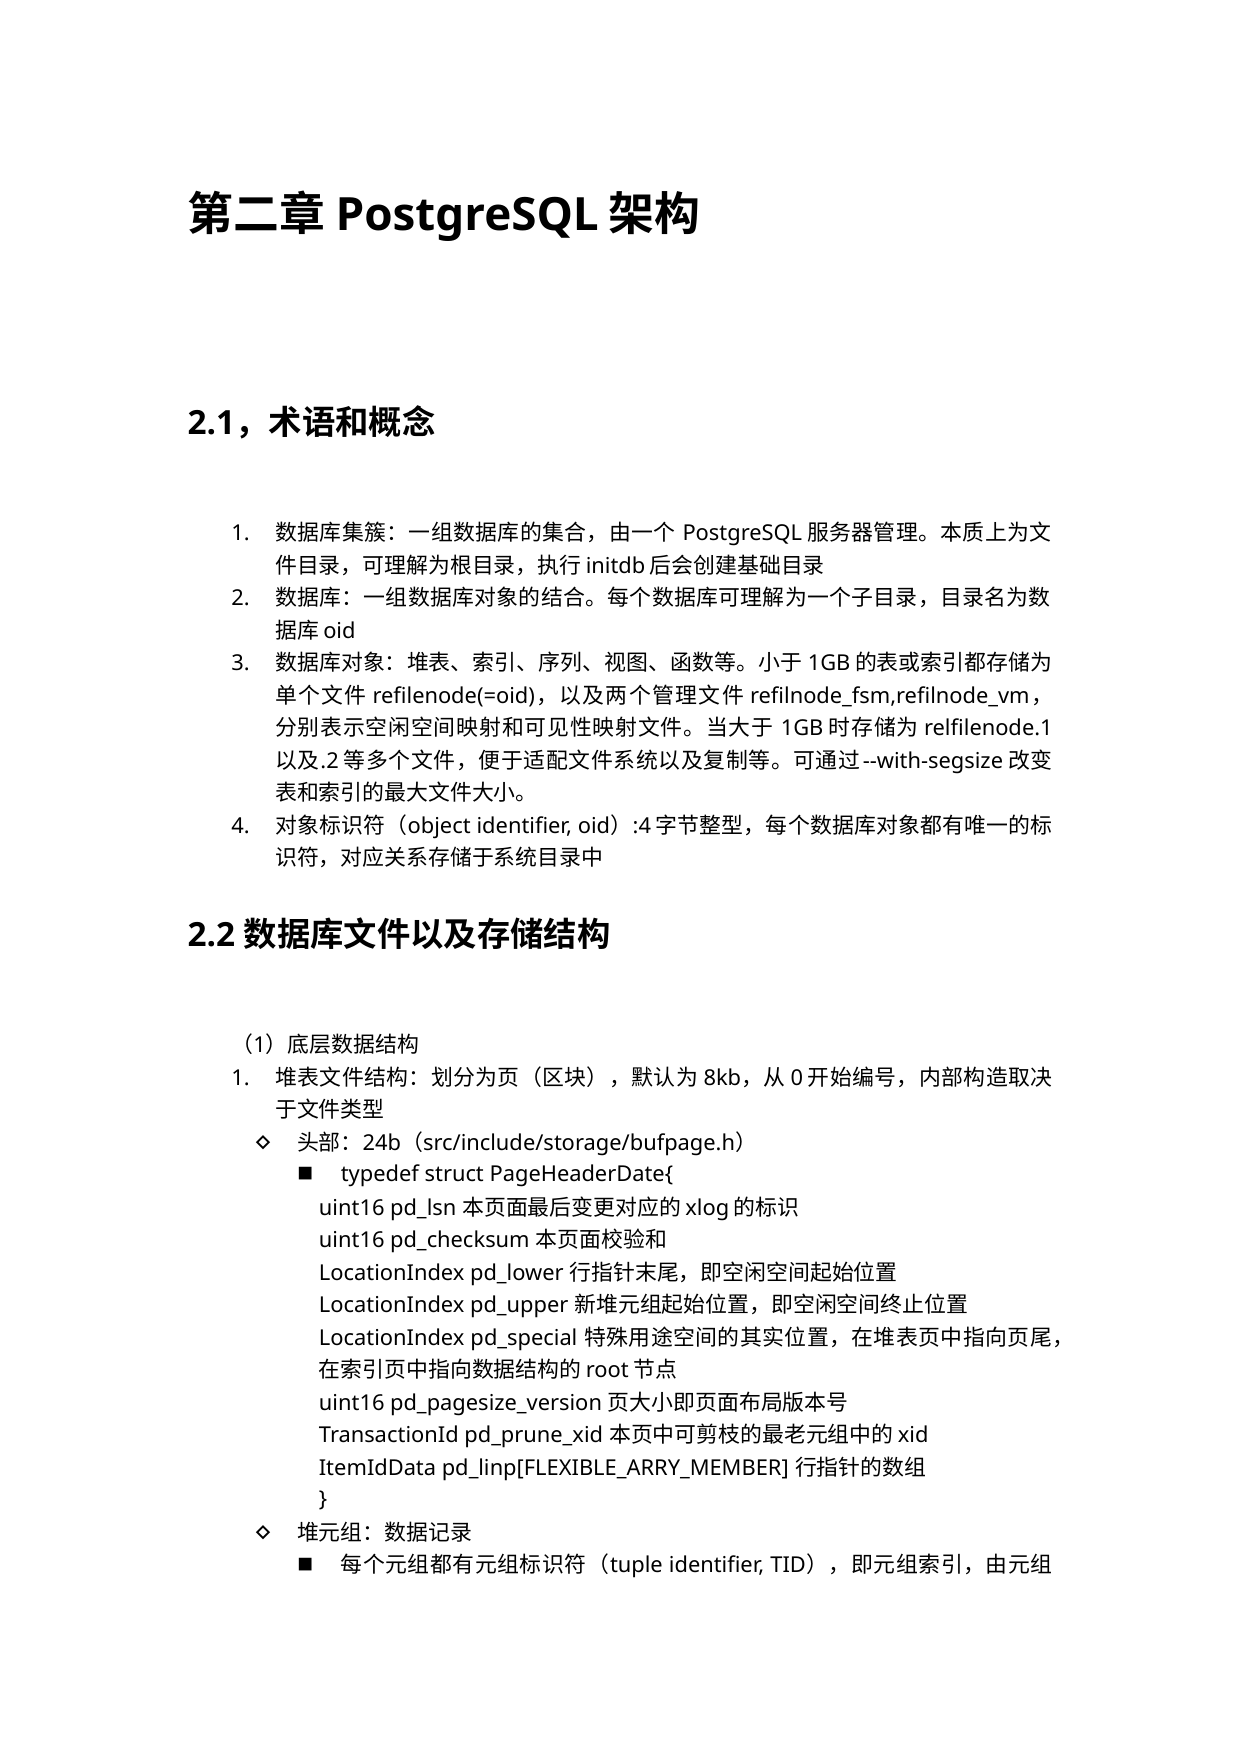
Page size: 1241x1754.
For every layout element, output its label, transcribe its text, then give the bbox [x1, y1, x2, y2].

list 数据库对象：堆表、索引、序列、视图、函数等。小于1GB的表或索引都存储为单个文件refilenode(=oid)，以及两个管理文件refilnode_fsm,refilnode_vm，分别表示空闲空间映射和可见性映射文件。当大于1GB时存储为relfilenode.1以及.2等多个文件，便于适配文件系统以及复制等。可通过--with-segsize改变表和索引的最大文件大小。 [231, 645, 1053, 807]
text LocationIndex pd_lower 行指针末尾，即空闲空间起始位置 [319, 1254, 1053, 1287]
text （1）底层数据结构 [187, 1027, 1053, 1059]
list typedef struct PageHeaderDate{ [297, 1157, 1053, 1189]
text LocationIndex pd_special 特殊用途空间的其实位置，在堆表页中指向页尾，在索引页中指向数据结构的root节点 [319, 1319, 1053, 1384]
text uint16 pd_checksum 本页面校验和 [319, 1222, 1053, 1254]
text LocationIndex pd_upper 新堆元组起始位置，即空闲空间终止位置 [319, 1287, 1053, 1319]
subtitle 2.1，术语和概念 [187, 388, 1053, 453]
text uint16 pd_pagesize_version 页大小即页面布局版本号 [319, 1384, 1053, 1417]
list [297, 1547, 1053, 1579]
list 数据库：一组数据库对象的结合。每个数据库可理解为一个子目录，目录名为数据库oid [231, 580, 1053, 645]
list 堆表文件结构：划分为页（区块），默认为8kb，从0开始编号，内部构造取决于文件类型 [231, 1059, 1053, 1124]
list 头部：24b（src/include/storage/bufpage.h） [253, 1124, 1053, 1157]
subtitle 2.2 数据库文件以及存储结构 [187, 899, 1053, 964]
list 堆元组：数据记录 [253, 1514, 1053, 1547]
text uint16 pd_lsn 本页面最后变更对应的xlog的标识 [319, 1189, 1053, 1222]
text } [319, 1482, 1053, 1514]
subtitle 第二章 PostgreSQL架构 [187, 162, 1053, 259]
list 对象标识符（object identifier, oid）:4字节整型，每个数据库对象都有唯一的标识符，对应关系存储于系统目录中 [231, 807, 1053, 872]
text TransactionId pd_prune_xid 本页中可剪枝的最老元组中的xid [319, 1417, 1053, 1449]
text ItemIdData pd_linp[FLEXIBLE_ARRY_MEMBER] 行指针的数组 [319, 1449, 1053, 1482]
list 数据库集簇：一组数据库的集合，由一个PostgreSQL服务器管理。本质上为文件目录，可理解为根目录，执行initdb后会创建基础目录 [231, 515, 1053, 580]
